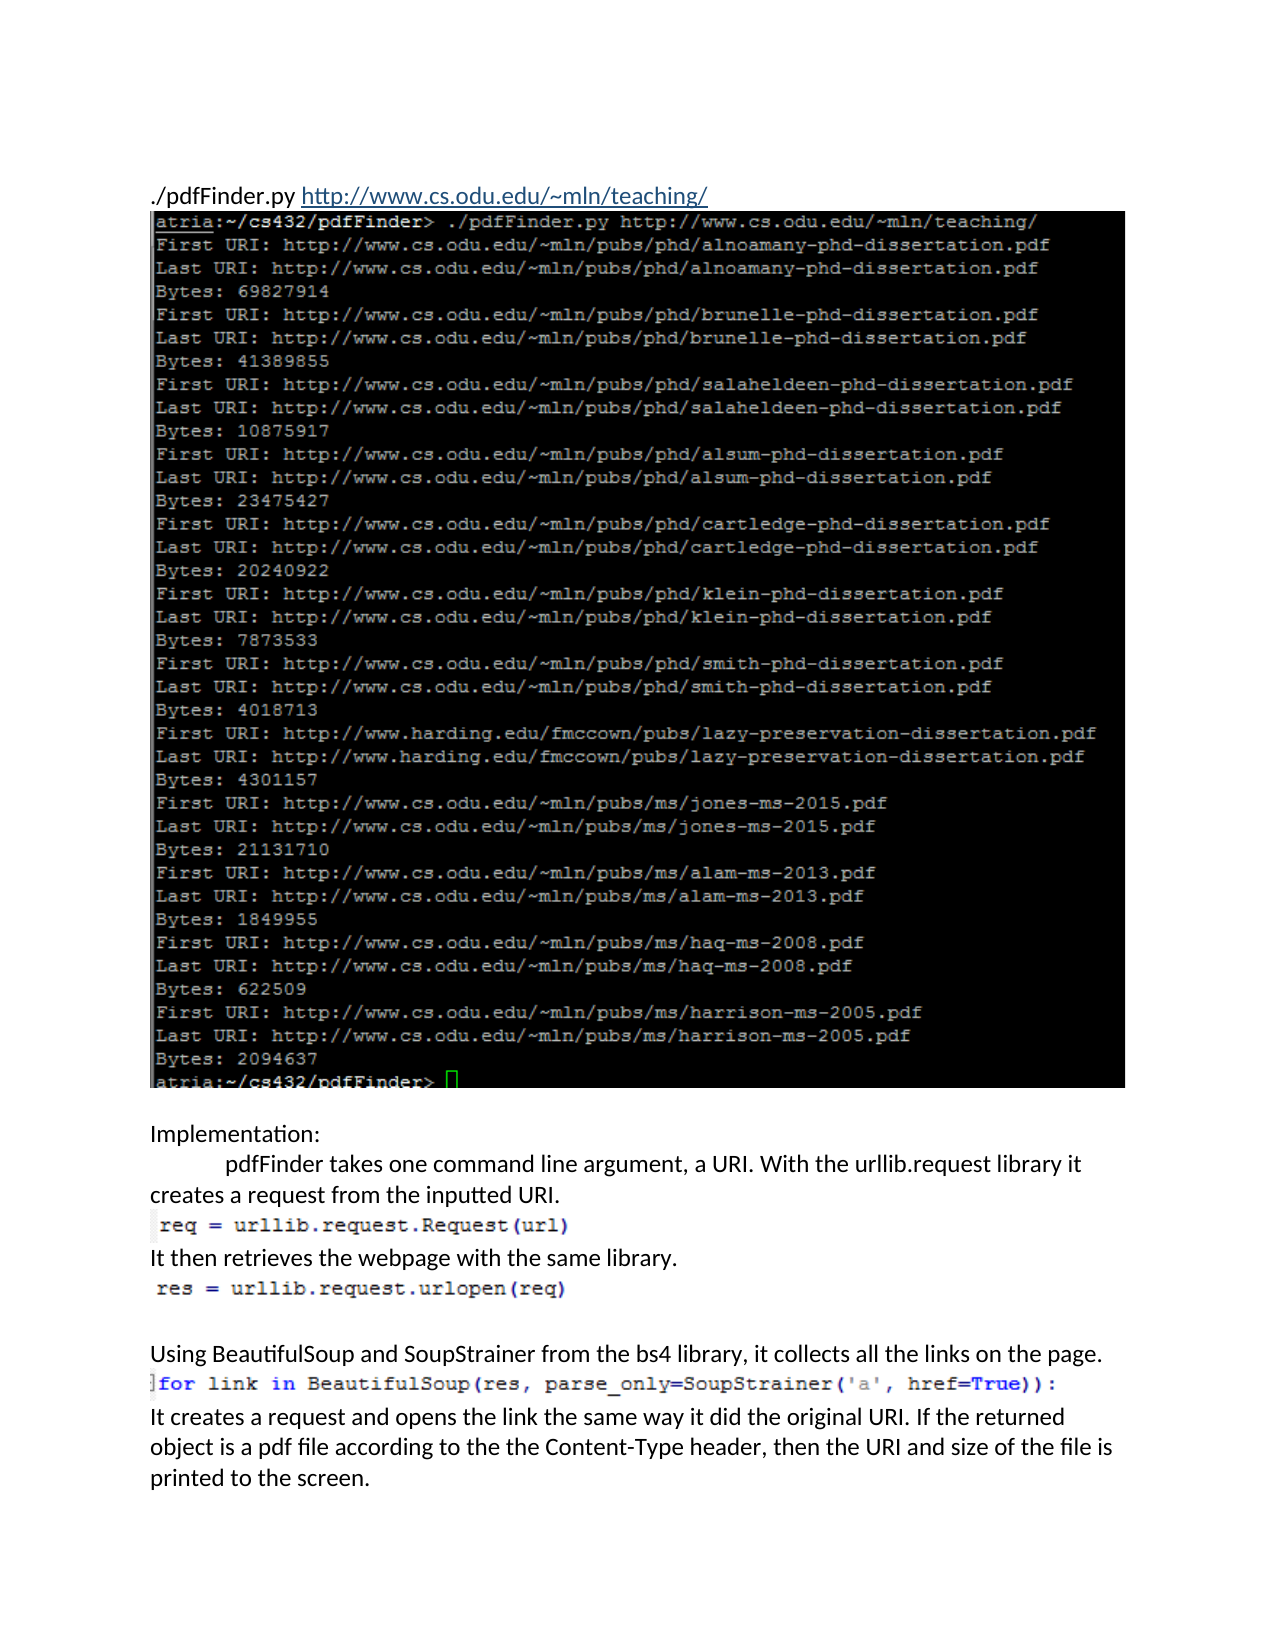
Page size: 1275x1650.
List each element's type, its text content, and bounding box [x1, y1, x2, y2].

picture [150, 1209, 583, 1243]
text pdfFinder takes one command line argument, a URI. With the urllib.request library it creates a request from the inputted URI. [150, 1148, 1125, 1209]
text ./pdfFinder.py http://www.cs.odu.edu/~mln/teaching/ [150, 181, 1125, 211]
text It creates a request and opens the link the same way it did the original URI. If the returned object is a pdf file according to the the Content-Type header, then the URI and size of the file is printed to the screen. [150, 1401, 1125, 1493]
text Implementation: [150, 1118, 1125, 1148]
picture [150, 1272, 577, 1308]
picture [150, 211, 1125, 1088]
text It then retrieves the webpage with the same library. [150, 1242, 1125, 1273]
picture [150, 1368, 1074, 1401]
